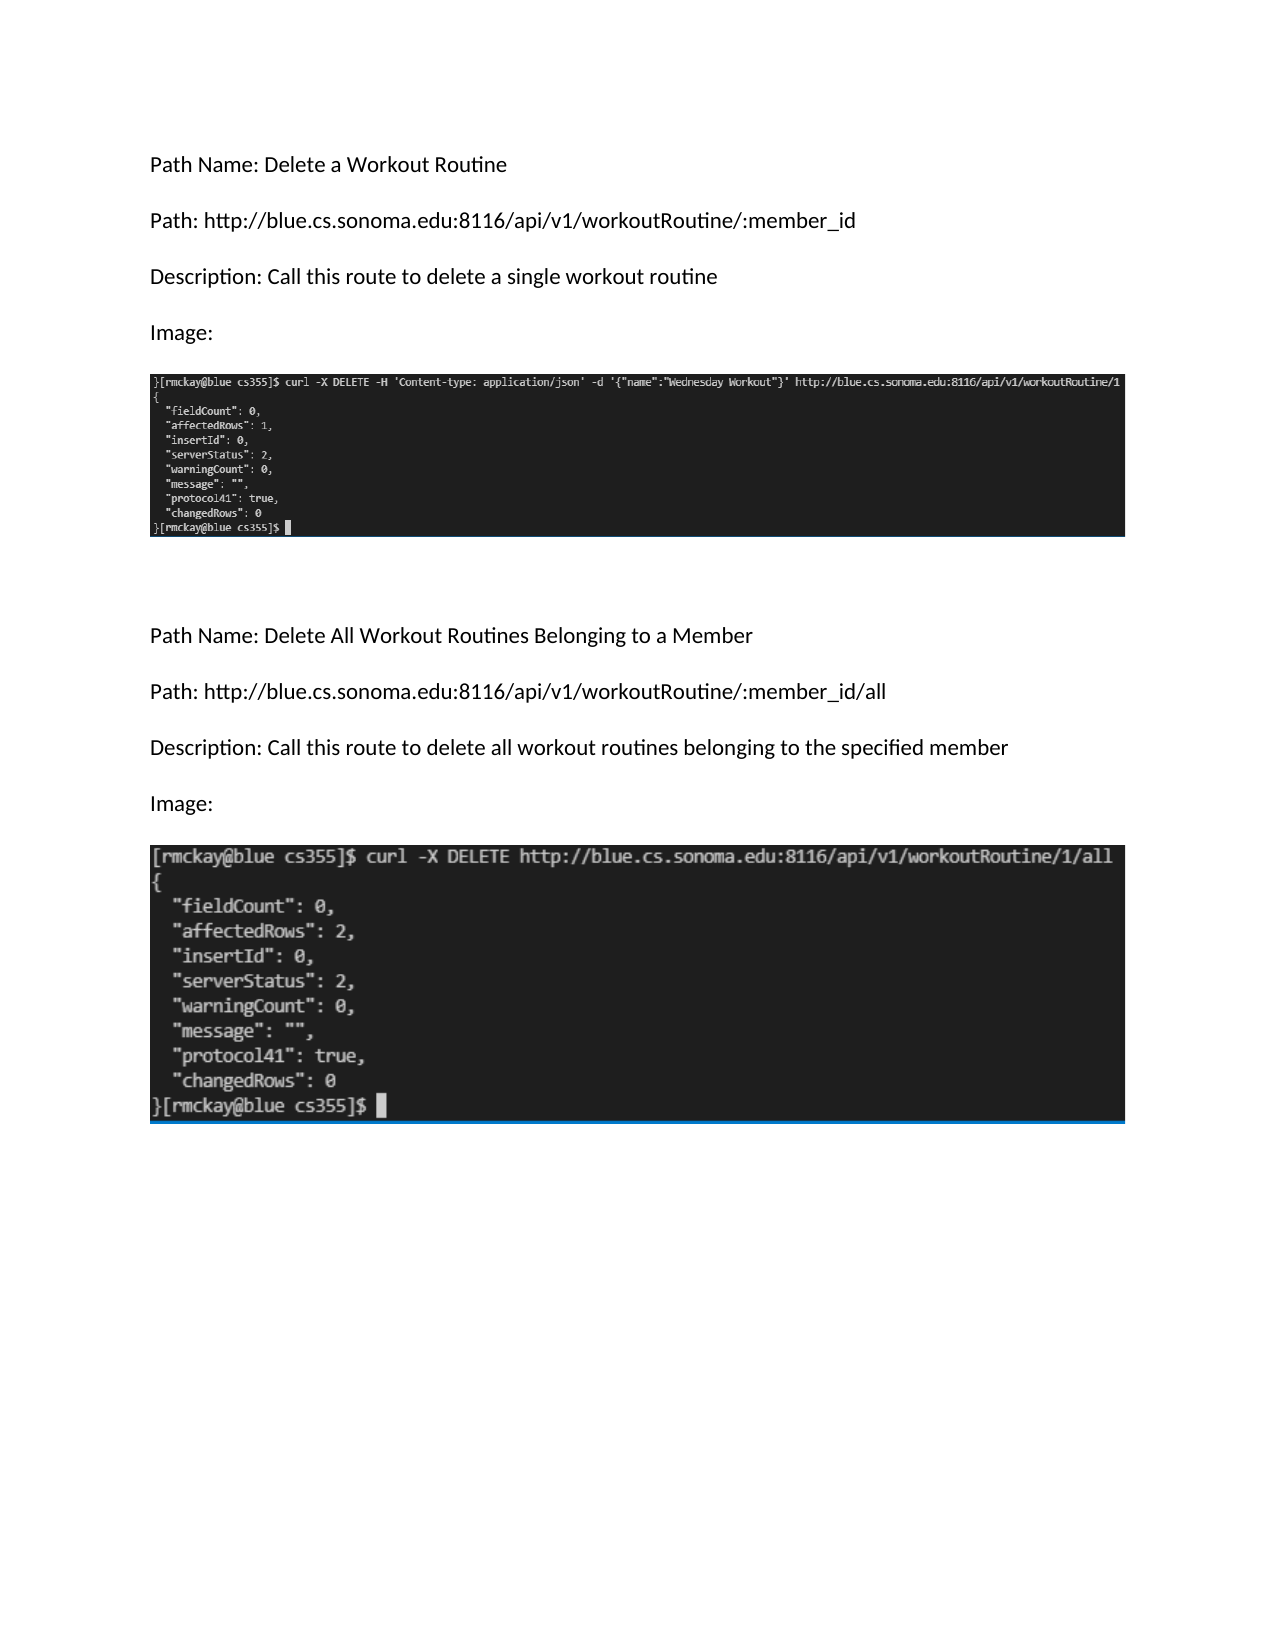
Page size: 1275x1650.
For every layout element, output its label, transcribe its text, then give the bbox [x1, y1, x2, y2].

text Path: http://blue.cs.sonoma.edu:8116/api/v1/workoutRoutine/:member_id [150, 206, 1125, 234]
text Path Name: Delete a Workout Routine [150, 150, 1125, 178]
text Path: http://blue.cs.sonoma.edu:8116/api/v1/workoutRoutine/:member_id/all [150, 677, 1125, 705]
text Description: Call this route to delete a single workout routine [150, 262, 1125, 290]
picture [150, 845, 1125, 1124]
picture [150, 374, 1125, 537]
text Image: [150, 318, 1125, 346]
text Description: Call this route to delete all workout routines belonging to the specified member [150, 733, 1125, 761]
text Path Name: Delete All Workout Routines Belonging to a Member [150, 621, 1125, 649]
text Image: [150, 789, 1125, 845]
